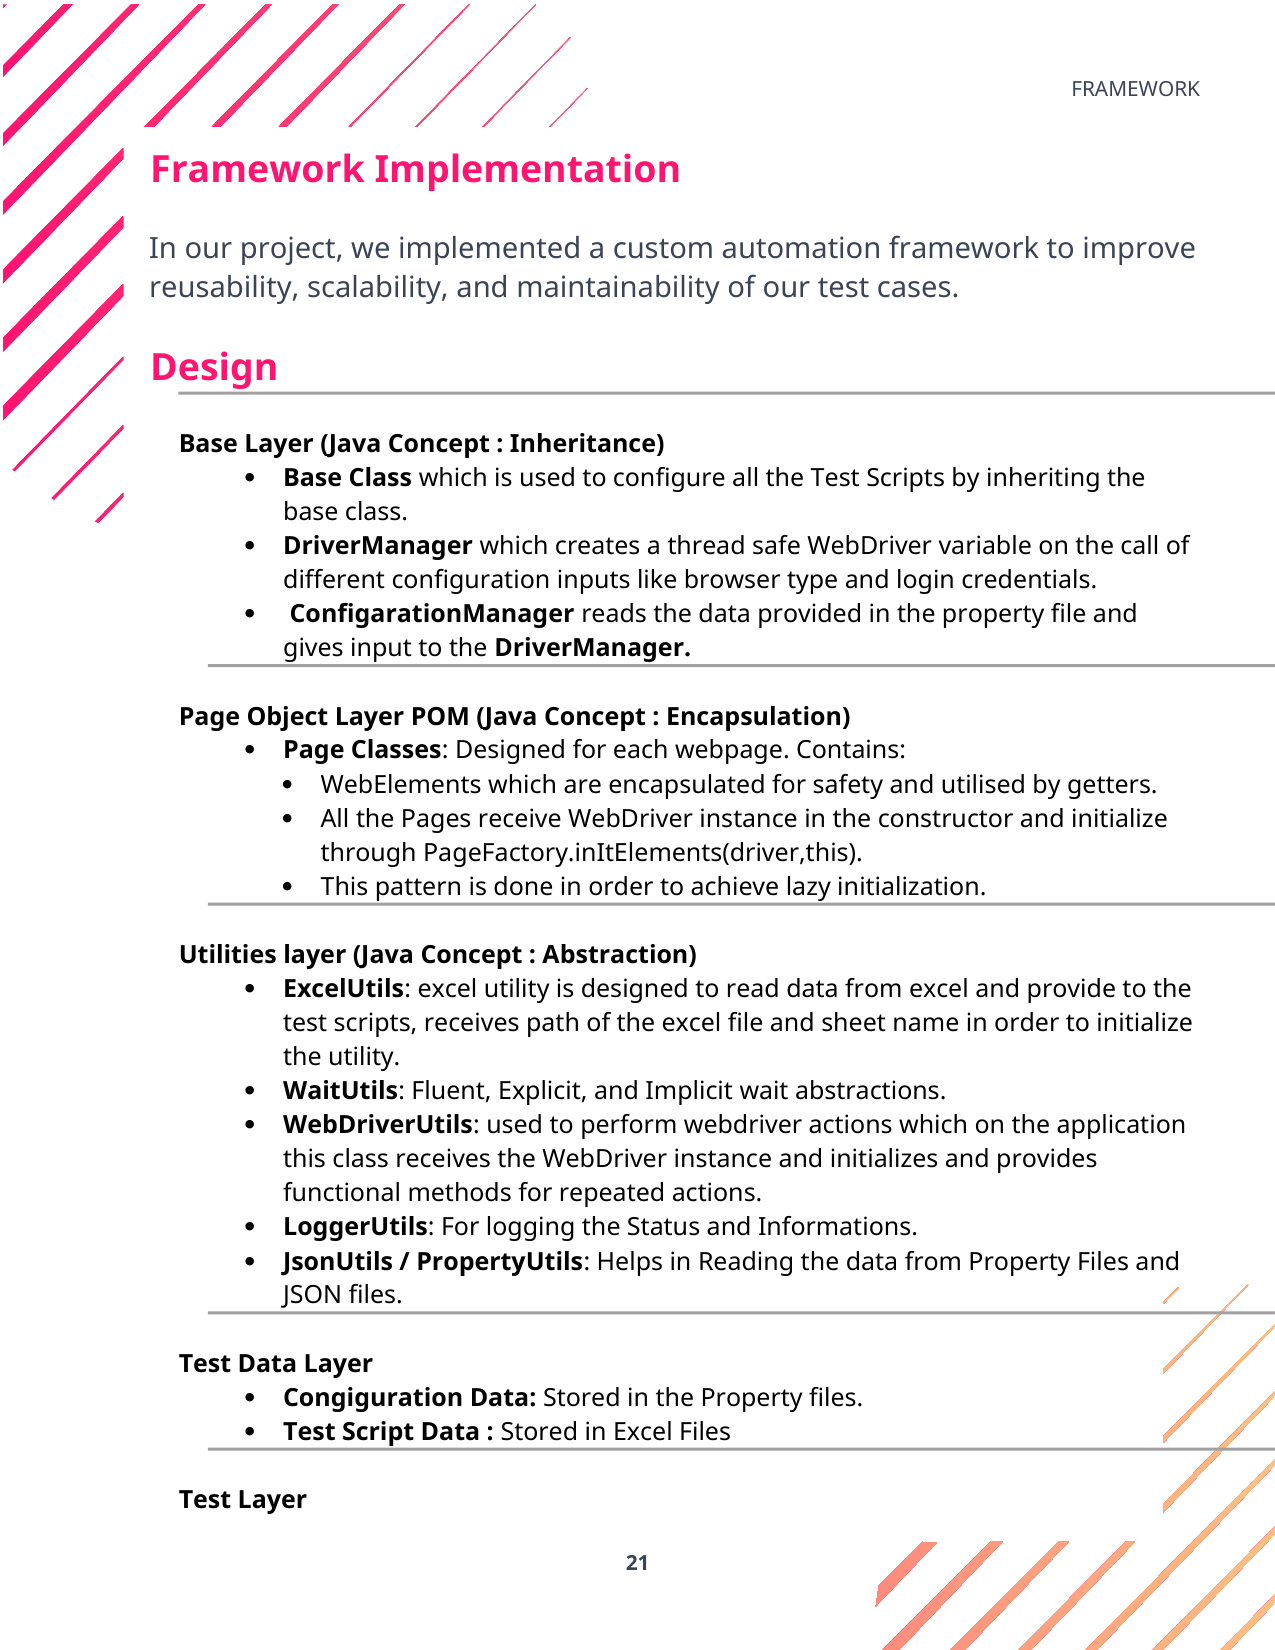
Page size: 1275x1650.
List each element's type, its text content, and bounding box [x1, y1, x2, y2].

list JsonUtils / PropertyUtils: Helps in Reading the data from Property Files and JSON files. [245, 1243, 1200, 1311]
subtitle Design [75, 341, 1200, 392]
list All the Pages receive WebDriver instance in the constructor and initialize through PageFactory.inItElements(driver,this). [283, 800, 1200, 868]
list WebDriverUtils: used to perform webdriver actions which on the application this class receives the WebDriver instance and initializes and provides functional methods for repeated actions. [245, 1107, 1200, 1209]
text Utilities layer (Java Concept : Abstraction) [178, 937, 1200, 971]
list ExcelUtils: excel utility is designed to read data from excel and provide to the test scripts, receives path of the excel file and sheet name in order to initialize the utility. [245, 971, 1200, 1073]
list Congiguration Data: Stored in the Property files. [245, 1379, 1200, 1413]
list LoggerUtils: For logging the Status and Informations. [245, 1209, 1200, 1243]
list This pattern is done in order to achieve lazy initialization. [283, 868, 1200, 902]
list WaitUtils: Fluent, Explicit, and Implicit wait abstractions. [245, 1073, 1200, 1107]
list ConfigarationManager reads the data provided in the property file and gives input to the DriverManager. [245, 596, 1200, 664]
text Test Layer [178, 1482, 1200, 1516]
list Page Classes: Designed for each webpage. Contains: [245, 732, 1200, 766]
text Test Data Layer [178, 1345, 1200, 1379]
text Page Object Layer POM (Java Concept : Encapsulation) [178, 698, 1200, 732]
subtitle Framework Implementation [75, 142, 1200, 193]
list DriverManager which creates a thread safe WebDriver variable on the call of different configuration inputs like browser type and login credentials. [245, 528, 1200, 596]
list Test Script Data : Stored in Excel Files [245, 1413, 1200, 1447]
text Base Layer (Java Concept : Inheritance) [178, 426, 1200, 460]
list Base Class which is used to configure all the Test Scripts by inheriting the base class. [245, 460, 1200, 528]
subtitle In our project, we implemented a custom automation framework to improve reusability, scalability, and maintainability of our test cases. [149, 227, 1200, 306]
list WebElements which are encapsulated for safety and utilised by getters. [283, 766, 1200, 800]
